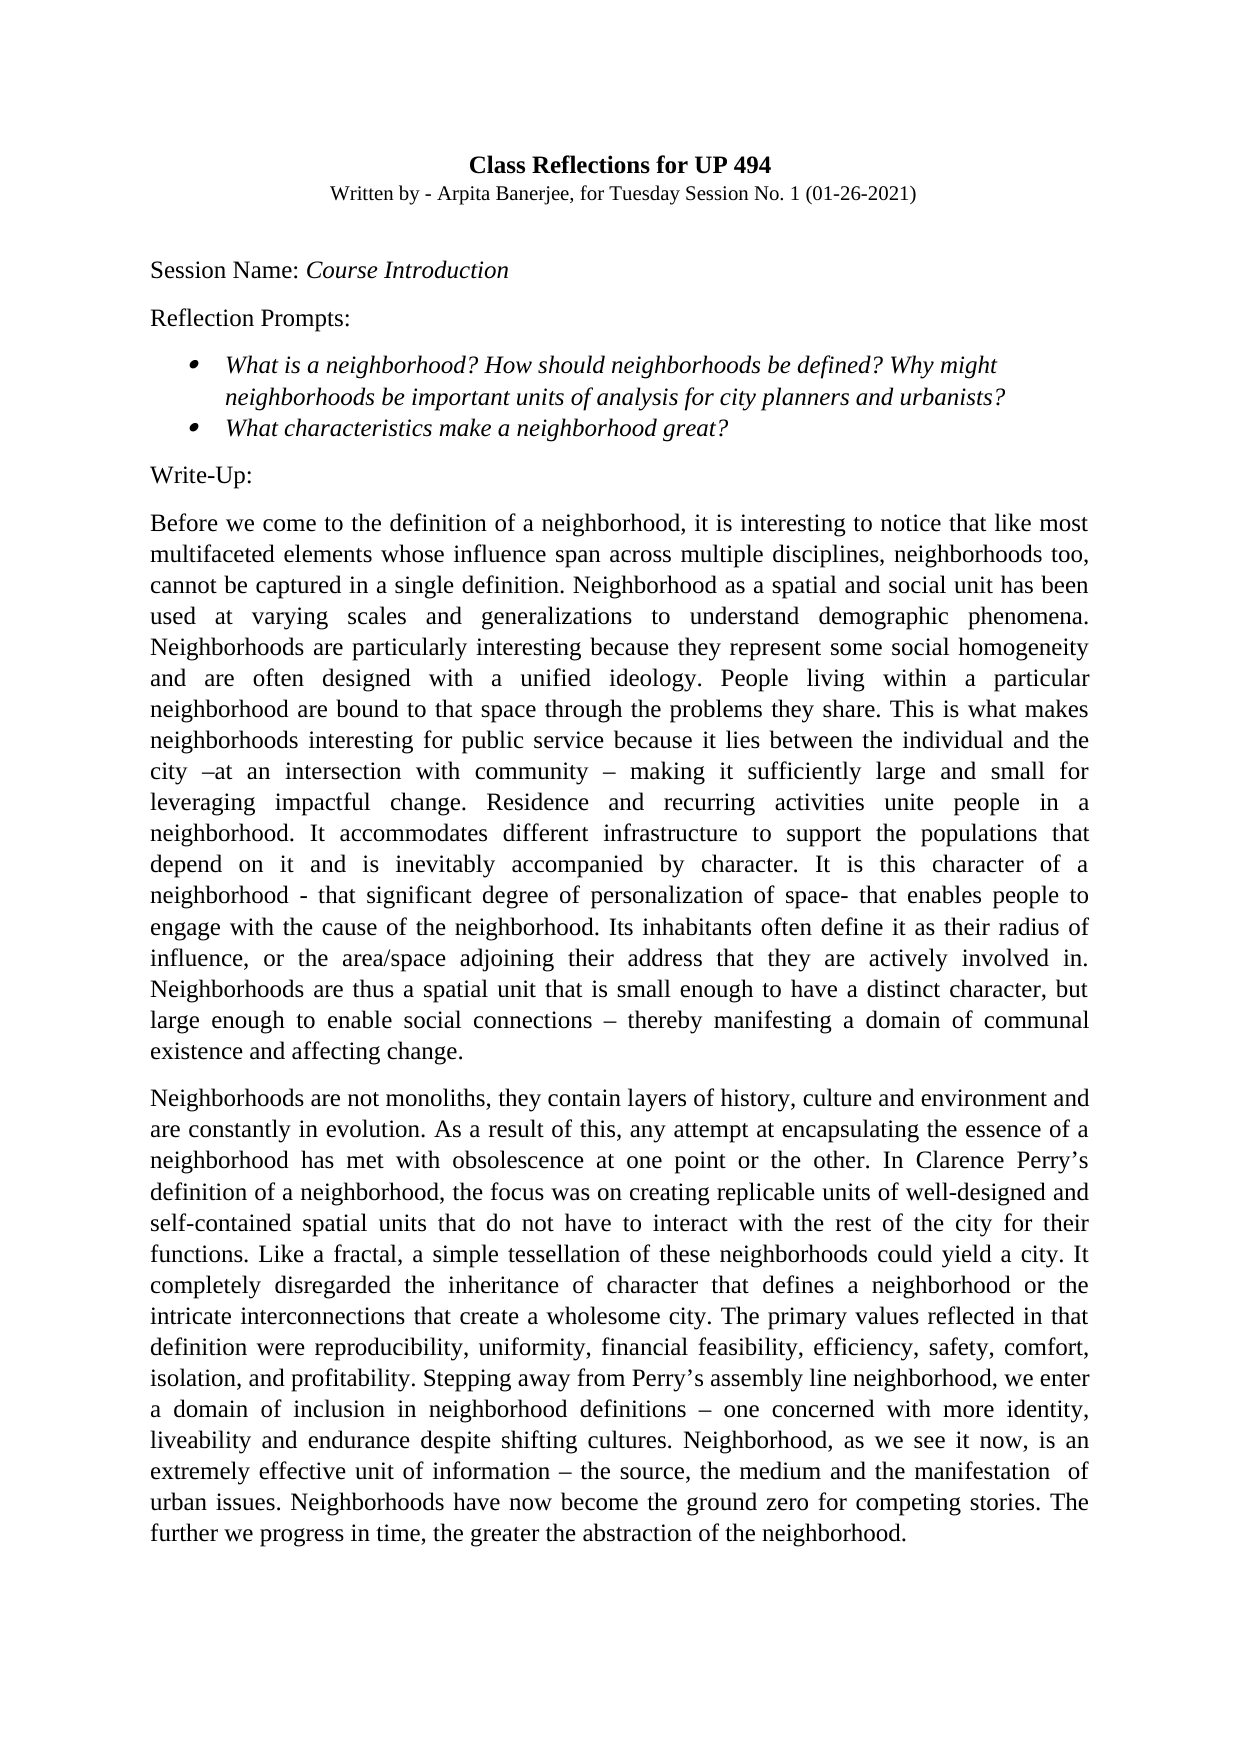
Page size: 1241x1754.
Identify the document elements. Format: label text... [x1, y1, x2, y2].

text Class Reflections for UP 494 [150, 150, 1090, 179]
list What characteristics make a neighborhood great? [187, 413, 1090, 441]
list What is a neighborhood? How should neighborhoods be defined? Why might neighborhoods be important units of analysis for city planners and urbanists? [187, 351, 1090, 410]
text Session Name: Course Introduction [150, 255, 1090, 284]
text Neighborhoods are not monoliths, they contain layers of history, culture and environment and are constantly in evolution. As a result of this, any attempt at encapsulating the essence of a neighborhood has met with obsolescence at one point or the other. In Clarence Perry’s definition of a neighborhood, the focus was on creating replicable units of well-designed and self-contained spatial units that do not have to interact with the rest of the city for their functions. Like a fractal, a simple tessellation of these neighborhoods could yield a city. It completely disregarded the inheritance of character that defines a neighborhood or the intricate interconnections that create a wholesome city. The primary values reflected in that definition were reproducibility, uniformity, financial feasibility, efficiency, safety, comfort, isolation, and profitability. Stepping away from Perry’s assembly line neighborhood, we enter a domain of inclusion in neighborhood definitions – one concerned with more identity, liveability and endurance despite shifting cultures. Neighborhood, as we see it now, is an extremely effective unit of information – the source, the medium and the manifestation of urban issues. Neighborhoods have now become the ground zero for competing stories. The further we progress in time, the greater the abstraction of the neighborhood. [150, 1083, 1090, 1547]
text Write-Up: [150, 460, 1090, 489]
text Written by - Arpita Banerjee, for Tuesday Session No. 1 (01-26-2021) [150, 181, 1090, 205]
text Before we come to the definition of a neighborhood, it is interesting to notice that like most multifaceted elements whose influence span across multiple disciplines, neighborhoods too, cannot be captured in a single definition. Neighborhood as a spatial and social unit has been used at varying scales and generalizations to understand demographic phenomena. Neighborhoods are particularly interesting because they represent some social homogeneity and are often designed with a unified ideology. People living within a particular neighborhood are bound to that space through the problems they share. This is what makes neighborhoods interesting for public service because it lies between the individual and the city –at an intersection with community – making it sufficiently large and small for leveraging impactful change. Residence and recurring activities unite people in a neighborhood. It accommodates different infrastructure to support the populations that depend on it and is inevitably accompanied by character. It is this character of a neighborhood - that significant degree of personalization of space- that enables people to engage with the cause of the neighborhood. Its inhabitants often define it as their radius of influence, or the area/space adjoining their address that they are actively involved in. Neighborhoods are thus a spatial unit that is small enough to have a distinct character, but large enough to enable social connections – thereby manifesting a domain of communal existence and affecting change. [150, 508, 1090, 1064]
text Reflection Prompts: [150, 303, 1090, 332]
